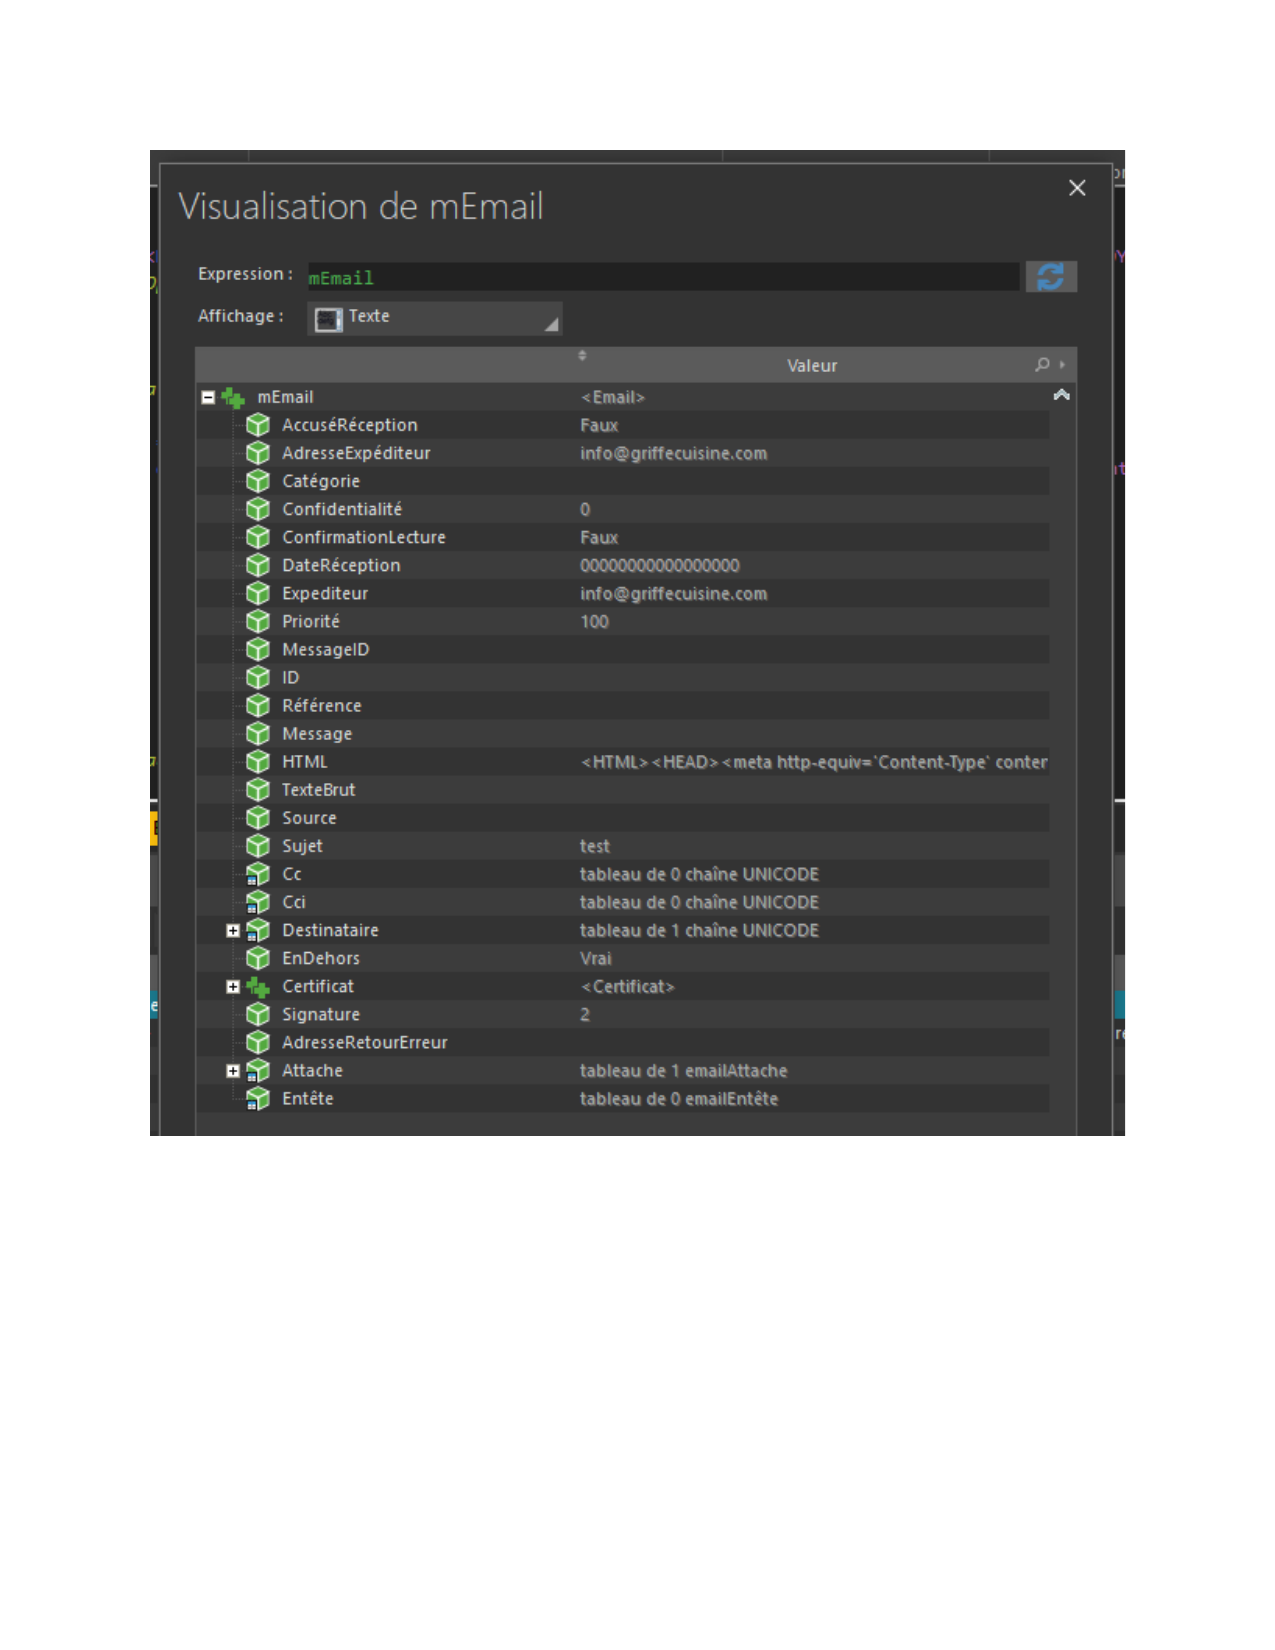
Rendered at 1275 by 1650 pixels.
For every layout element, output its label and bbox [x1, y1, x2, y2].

picture [150, 150, 1125, 1136]
